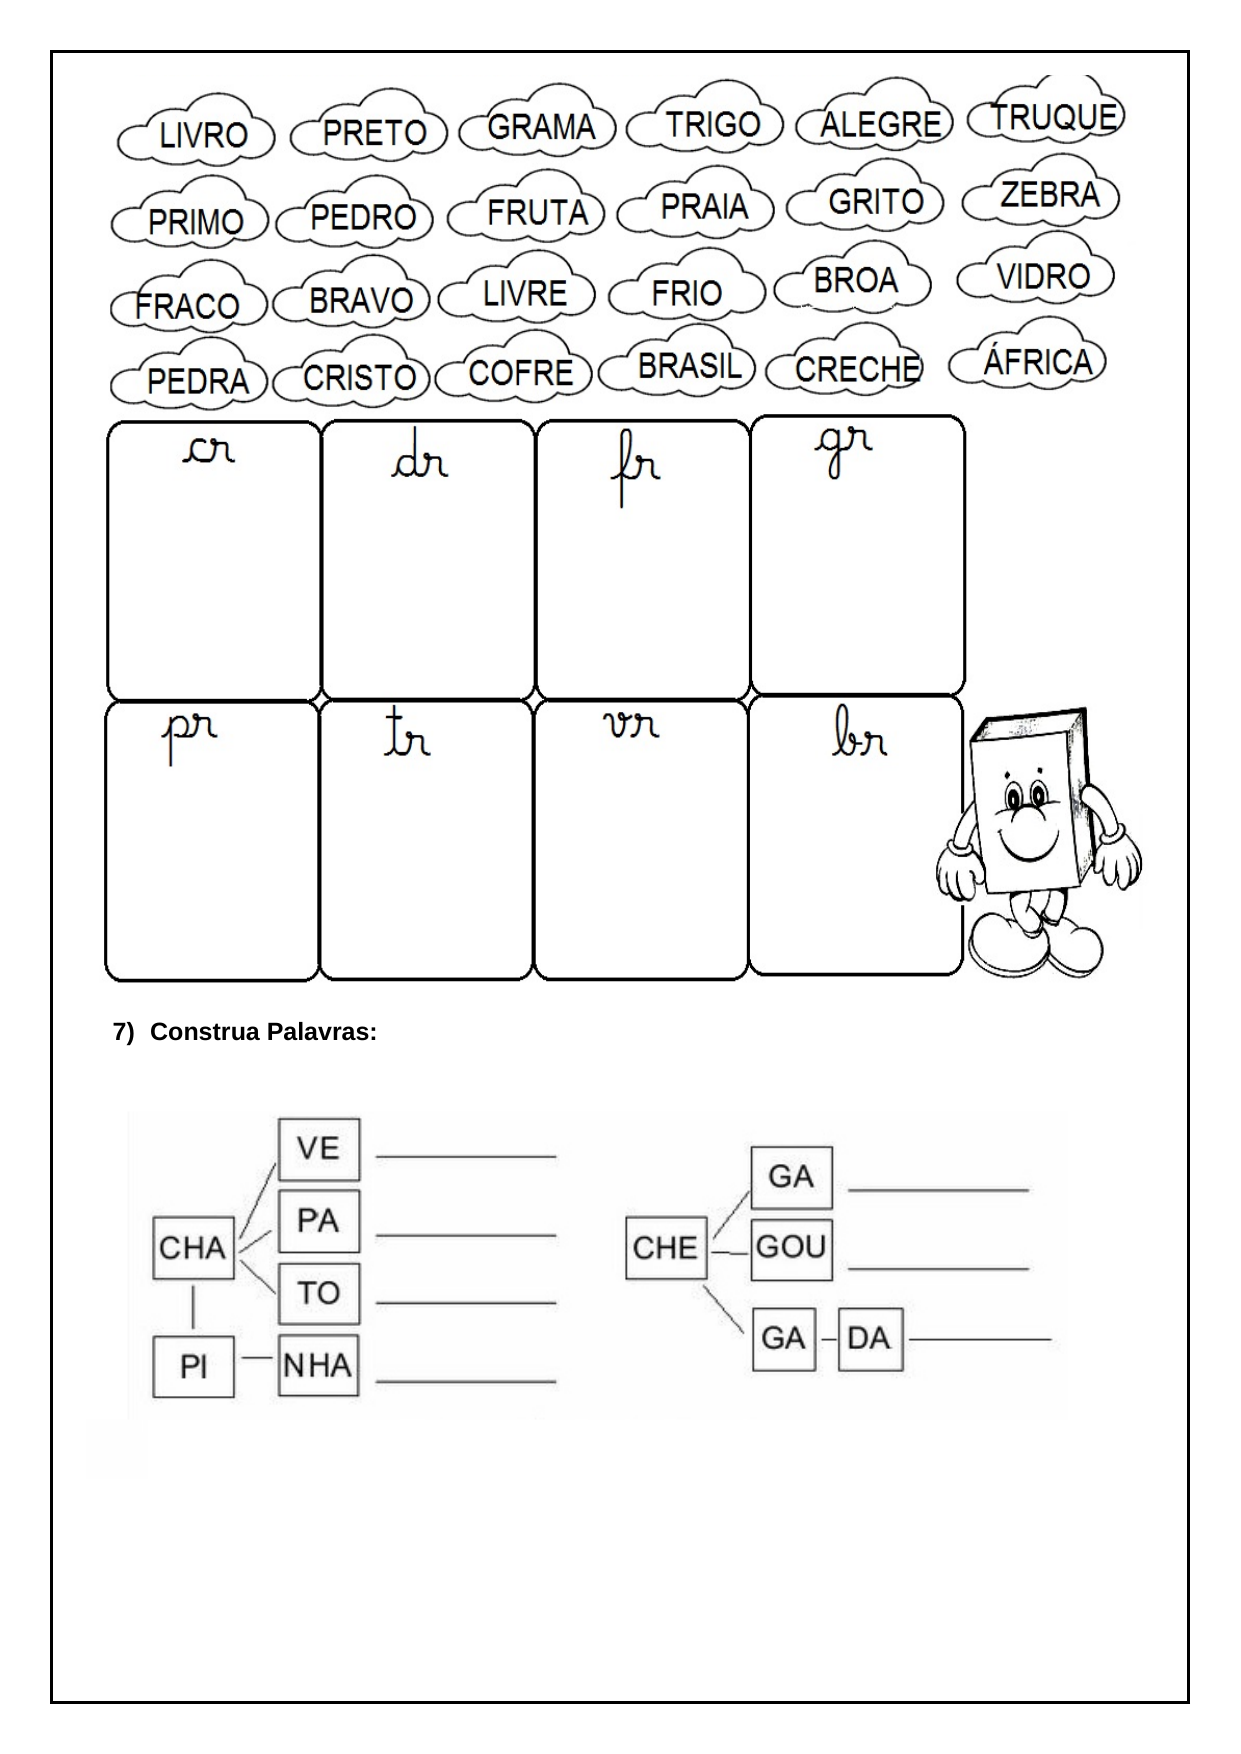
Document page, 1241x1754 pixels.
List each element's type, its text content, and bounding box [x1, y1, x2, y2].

list Construa Palavras: [112, 1017, 1165, 1046]
picture [85, 1066, 1155, 1479]
picture [75, 75, 1166, 997]
